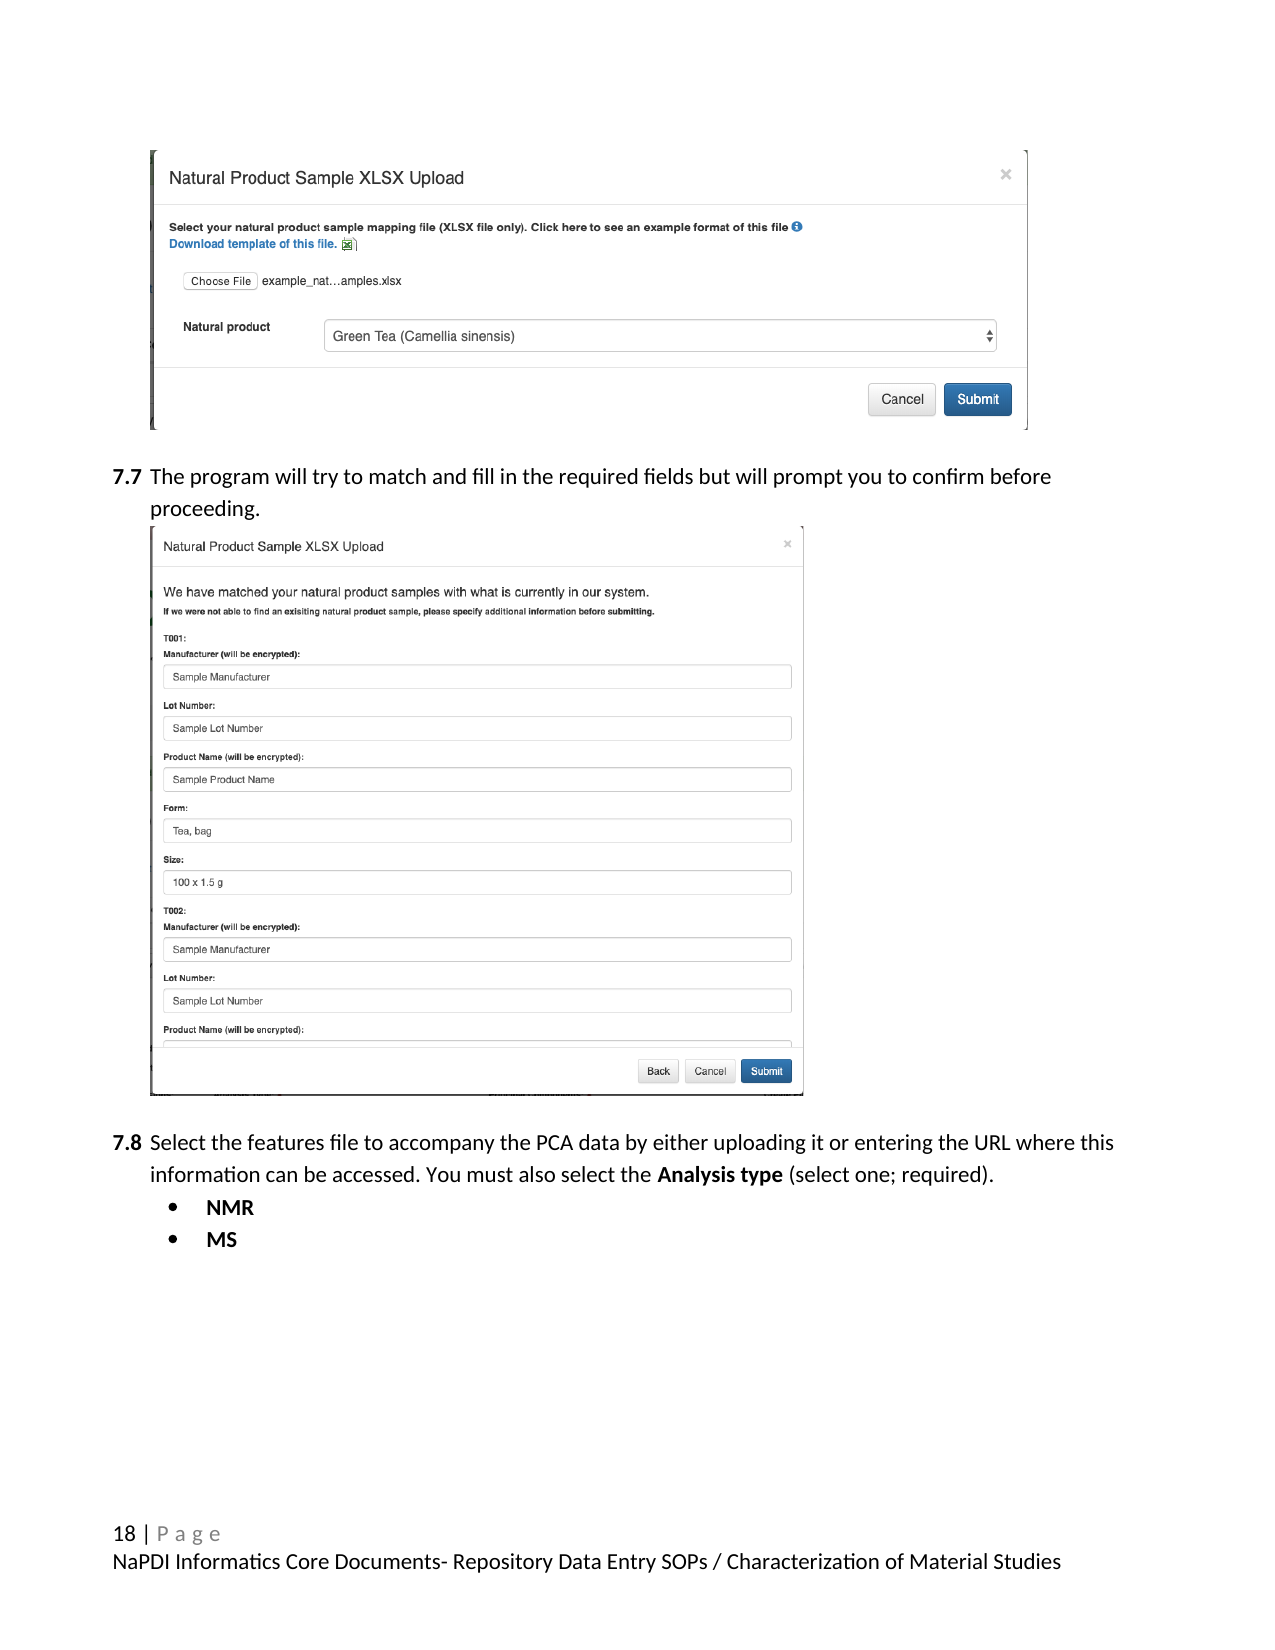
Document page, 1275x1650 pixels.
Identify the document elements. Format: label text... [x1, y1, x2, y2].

list NMR [169, 1193, 1162, 1221]
picture [150, 526, 804, 1096]
list MS [169, 1225, 1162, 1253]
list Select the features file to accompany the PCA data by either uploading it or entering the URL where this information can be accessed. You must also select the Analysis type (select one; required). [112, 1128, 1162, 1188]
list The program will try to match and fill in the required fields but will prompt you to confirm before proceeding. [112, 462, 1162, 522]
picture [150, 150, 1028, 430]
